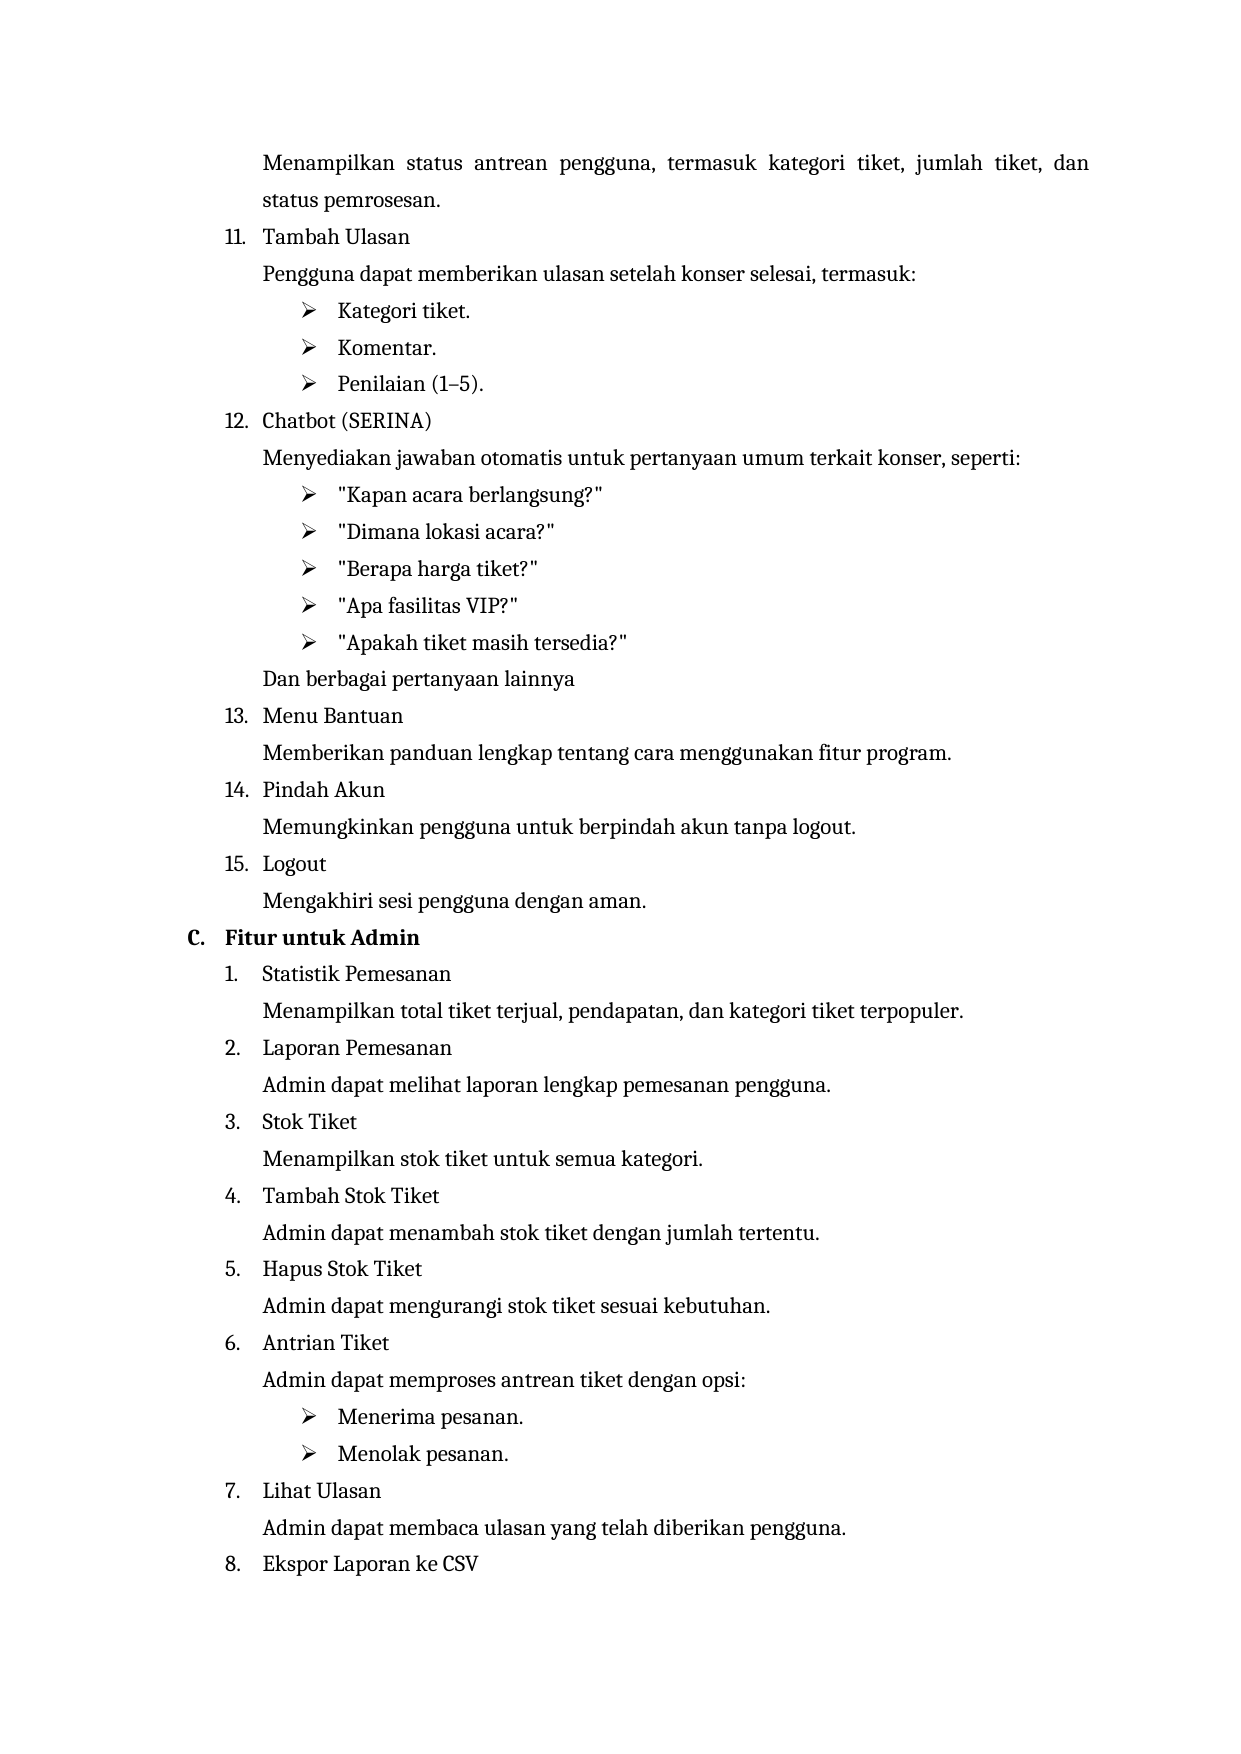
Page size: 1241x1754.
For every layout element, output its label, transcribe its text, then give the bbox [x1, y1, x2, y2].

list Menampilkan status antrean pengguna, termasuk kategori tiket, jumlah tiket, dan status pemrosesan. [262, 150, 1090, 213]
list Dan berbagai pertanyaan lainnya [262, 666, 1090, 693]
list Memungkinkan pengguna untuk berpindah akun tanpa logout. [262, 814, 1090, 840]
list Menampilkan stok tiket untuk semua kategori. [262, 1146, 1090, 1172]
list Admin dapat membaca ulasan yang telah diberikan pengguna. [262, 1514, 1090, 1541]
list Kategori tiket. [300, 297, 1090, 324]
list "Apakah tiket masih tersedia?" [300, 629, 1090, 656]
list Logout [225, 851, 1090, 877]
list Statistik Pemesanan [225, 961, 1090, 988]
list Mengakhiri sesi pengguna dengan aman. [262, 887, 1090, 914]
list Tambah Stok Tiket [225, 1182, 1090, 1209]
list Menerima pesanan. [300, 1404, 1090, 1430]
list Ekspor Laporan ke CSV [225, 1551, 1090, 1578]
list Memberikan panduan lengkap tentang cara menggunakan fitur program. [262, 740, 1090, 766]
list Laporan Pemesanan [225, 1035, 1090, 1061]
list Chatbot (SERINA) [225, 408, 1090, 434]
list "Dimana lokasi acara?" [300, 519, 1090, 545]
list Lihat Ulasan [225, 1477, 1090, 1504]
list Hapus Stok Tiket [225, 1256, 1090, 1283]
list Admin dapat melihat laporan lengkap pemesanan pengguna. [262, 1072, 1090, 1098]
list Menampilkan total tiket terjual, pendapatan, dan kategori tiket terpopuler. [262, 998, 1090, 1024]
list Stok Tiket [225, 1109, 1090, 1135]
list Fitur untuk Admin [187, 924, 1090, 951]
list Menyediakan jawaban otomatis untuk pertanyaan umum terkait konser, seperti: [262, 445, 1090, 471]
list Admin dapat memproses antrean tiket dengan opsi: [262, 1367, 1090, 1393]
list Admin dapat mengurangi stok tiket sesuai kebutuhan. [262, 1293, 1090, 1319]
list Pindah Akun [225, 777, 1090, 803]
list "Berapa harga tiket?" [300, 556, 1090, 582]
list Penilaian (1–5). [300, 371, 1090, 398]
list Menolak pesanan. [300, 1441, 1090, 1467]
list Antrian Tiket [225, 1330, 1090, 1356]
list Admin dapat menambah stok tiket dengan jumlah tertentu. [262, 1219, 1090, 1246]
list Tambah Ulasan [225, 224, 1090, 250]
list Menu Bantuan [225, 703, 1090, 729]
list "Apa fasilitas VIP?" [300, 592, 1090, 619]
list Komentar. [300, 334, 1090, 361]
list "Kapan acara berlangsung?" [300, 482, 1090, 508]
list Pengguna dapat memberikan ulasan setelah konser selesai, termasuk: [262, 261, 1090, 287]
